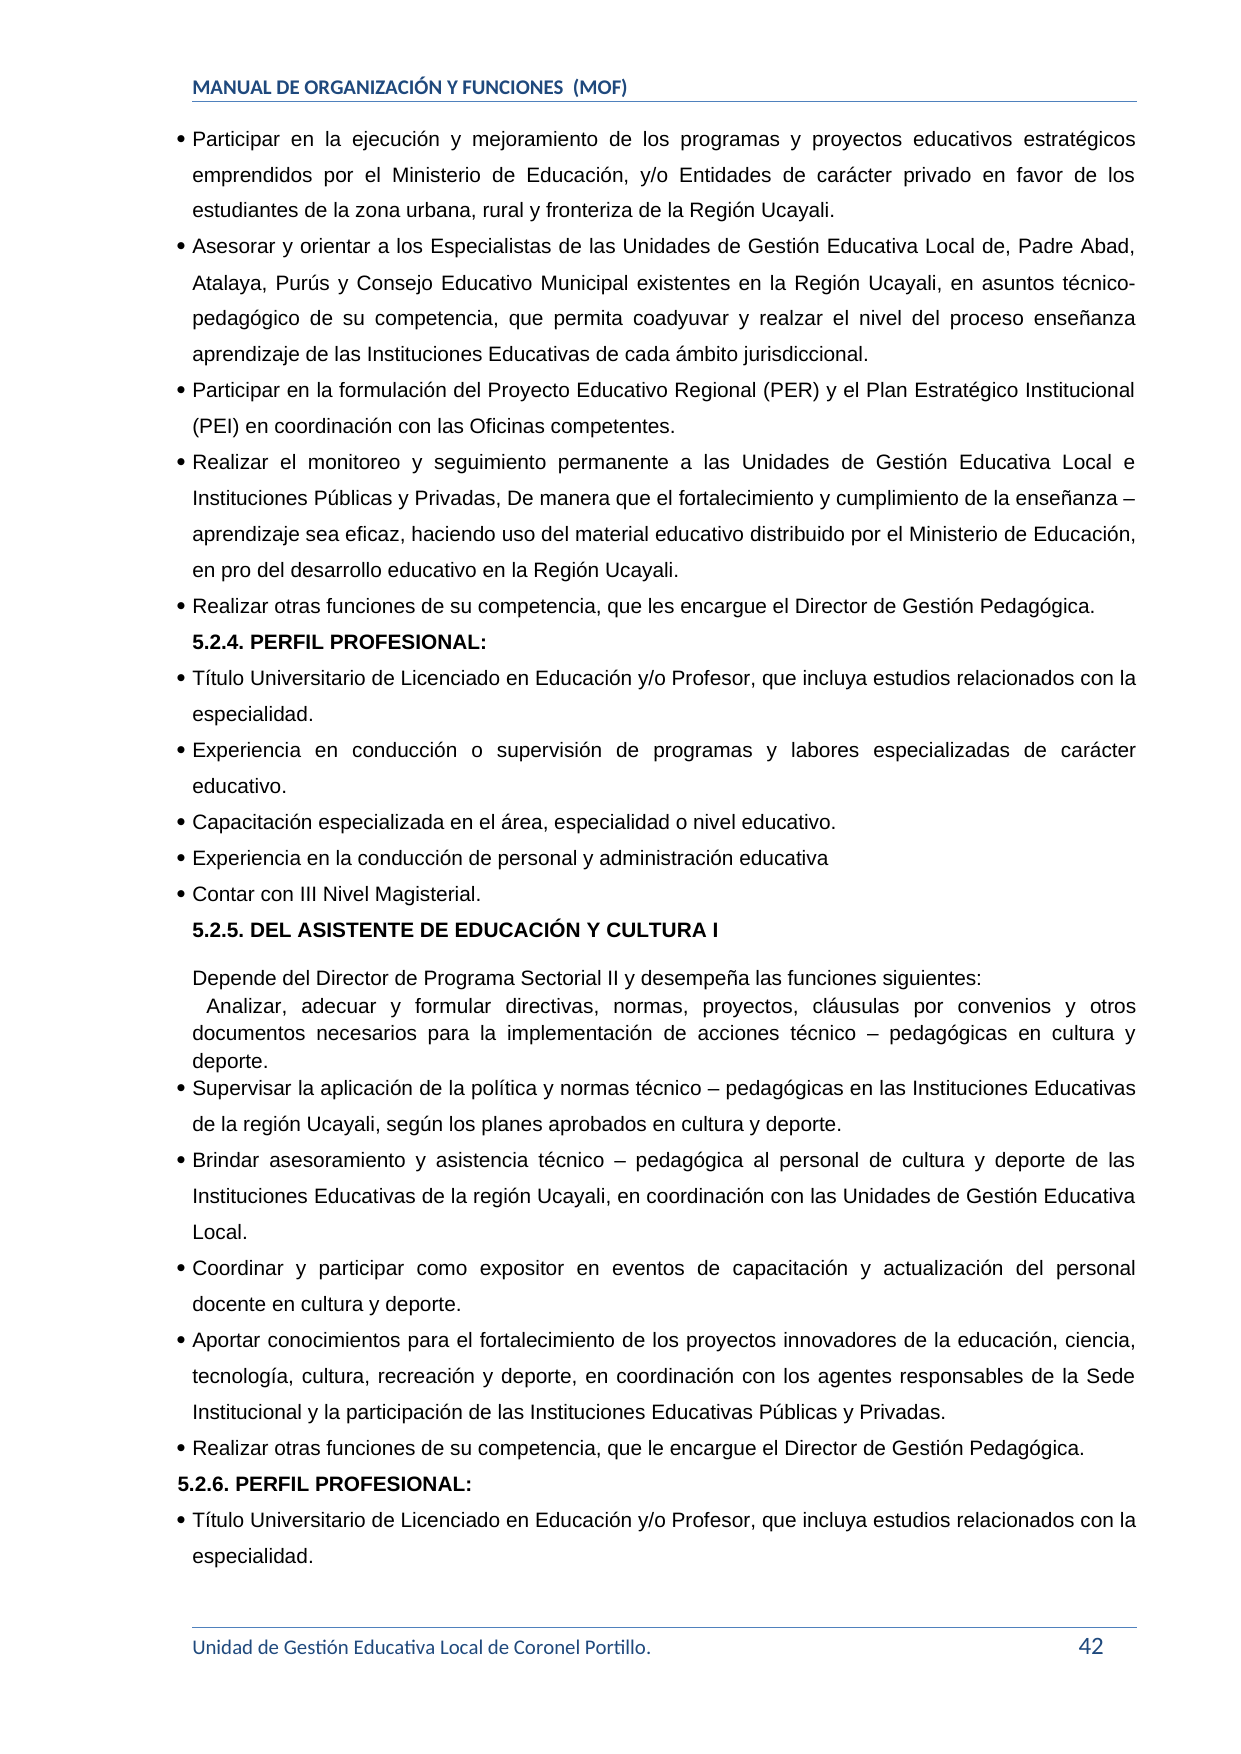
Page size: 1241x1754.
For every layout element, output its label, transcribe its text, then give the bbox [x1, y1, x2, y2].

list Título Universitario de Licenciado en Educación y/o Profesor, que incluya estudios relacionados con la especialidad. [177, 666, 1137, 726]
text 5.2.5. DEL ASISTENTE DE EDUCACIÓN Y CULTURA I [192, 918, 1137, 942]
list Realizar otras funciones de su competencia, que le encargue el Director de Gestión Pedagógica. [177, 1436, 1137, 1460]
list Experiencia en la conducción de personal y administración educativa [177, 846, 1137, 870]
list Experiencia en conducción o supervisión de programas y labores especializadas de carácter educativo. [177, 738, 1137, 798]
text Analizar, adecuar y formular directivas, normas, proyectos, cláusulas por convenios y otros documentos necesarios para la implementación de acciones técnico – pedagógicas en cultura y deporte. [192, 993, 1137, 1072]
text Depende del Director de Programa Sectorial II y desempeña las funciones siguientes: [192, 966, 1137, 990]
list Título Universitario de Licenciado en Educación y/o Profesor, que incluya estudios relacionados con la especialidad. [177, 1508, 1137, 1568]
list Contar con III Nivel Magisterial. [177, 882, 1137, 906]
list Aportar conocimientos para el fortalecimiento de los proyectos innovadores de la educación, ciencia, tecnología, cultura, recreación y deporte, en coordinación con los agentes responsables de la Sede Institucional y la participación de las Instituciones Educativas Públicas y Privadas. [177, 1328, 1137, 1424]
list Asesorar y orientar a los Especialistas de las Unidades de Gestión Educativa Local de, Padre Abad, Atalaya, Purús y Consejo Educativo Municipal existentes en la Región Ucayali, en asuntos técnico-pedagógico de su competencia, que permita coadyuvar y realzar el nivel del proceso enseñanza aprendizaje de las Instituciones Educativas de cada ámbito jurisdiccional. [177, 234, 1137, 366]
text 5.2.4. PERFIL PROFESIONAL: [192, 630, 1137, 654]
list Brindar asesoramiento y asistencia técnico – pedagógica al personal de cultura y deporte de las Instituciones Educativas de la región Ucayali, en coordinación con las Unidades de Gestión Educativa Local. [177, 1148, 1137, 1244]
text 5.2.6. PERFIL PROFESIONAL: [177, 1472, 1137, 1496]
list Realizar el monitoreo y seguimiento permanente a las Unidades de Gestión Educativa Local e Instituciones Públicas y Privadas, De manera que el fortalecimiento y cumplimiento de la enseñanza – aprendizaje sea eficaz, haciendo uso del material educativo distribuido por el Ministerio de Educación, en pro del desarrollo educativo en la Región Ucayali. [177, 450, 1137, 582]
list Coordinar y participar como expositor en eventos de capacitación y actualización del personal docente en cultura y deporte. [177, 1256, 1137, 1316]
list Capacitación especializada en el área, especialidad o nivel educativo. [177, 810, 1137, 834]
list Participar en la ejecución y mejoramiento de los programas y proyectos educativos estratégicos emprendidos por el Ministerio de Educación, y/o Entidades de carácter privado en favor de los estudiantes de la zona urbana, rural y fronteriza de la Región Ucayali. [177, 126, 1137, 222]
list Realizar otras funciones de su competencia, que les encargue el Director de Gestión Pedagógica. [177, 594, 1137, 618]
list Participar en la formulación del Proyecto Educativo Regional (PER) y el Plan Estratégico Institucional (PEI) en coordinación con las Oficinas competentes. [177, 378, 1137, 438]
list Supervisar la aplicación de la política y normas técnico – pedagógicas en las Instituciones Educativas de la región Ucayali, según los planes aprobados en cultura y deporte. [177, 1076, 1137, 1136]
